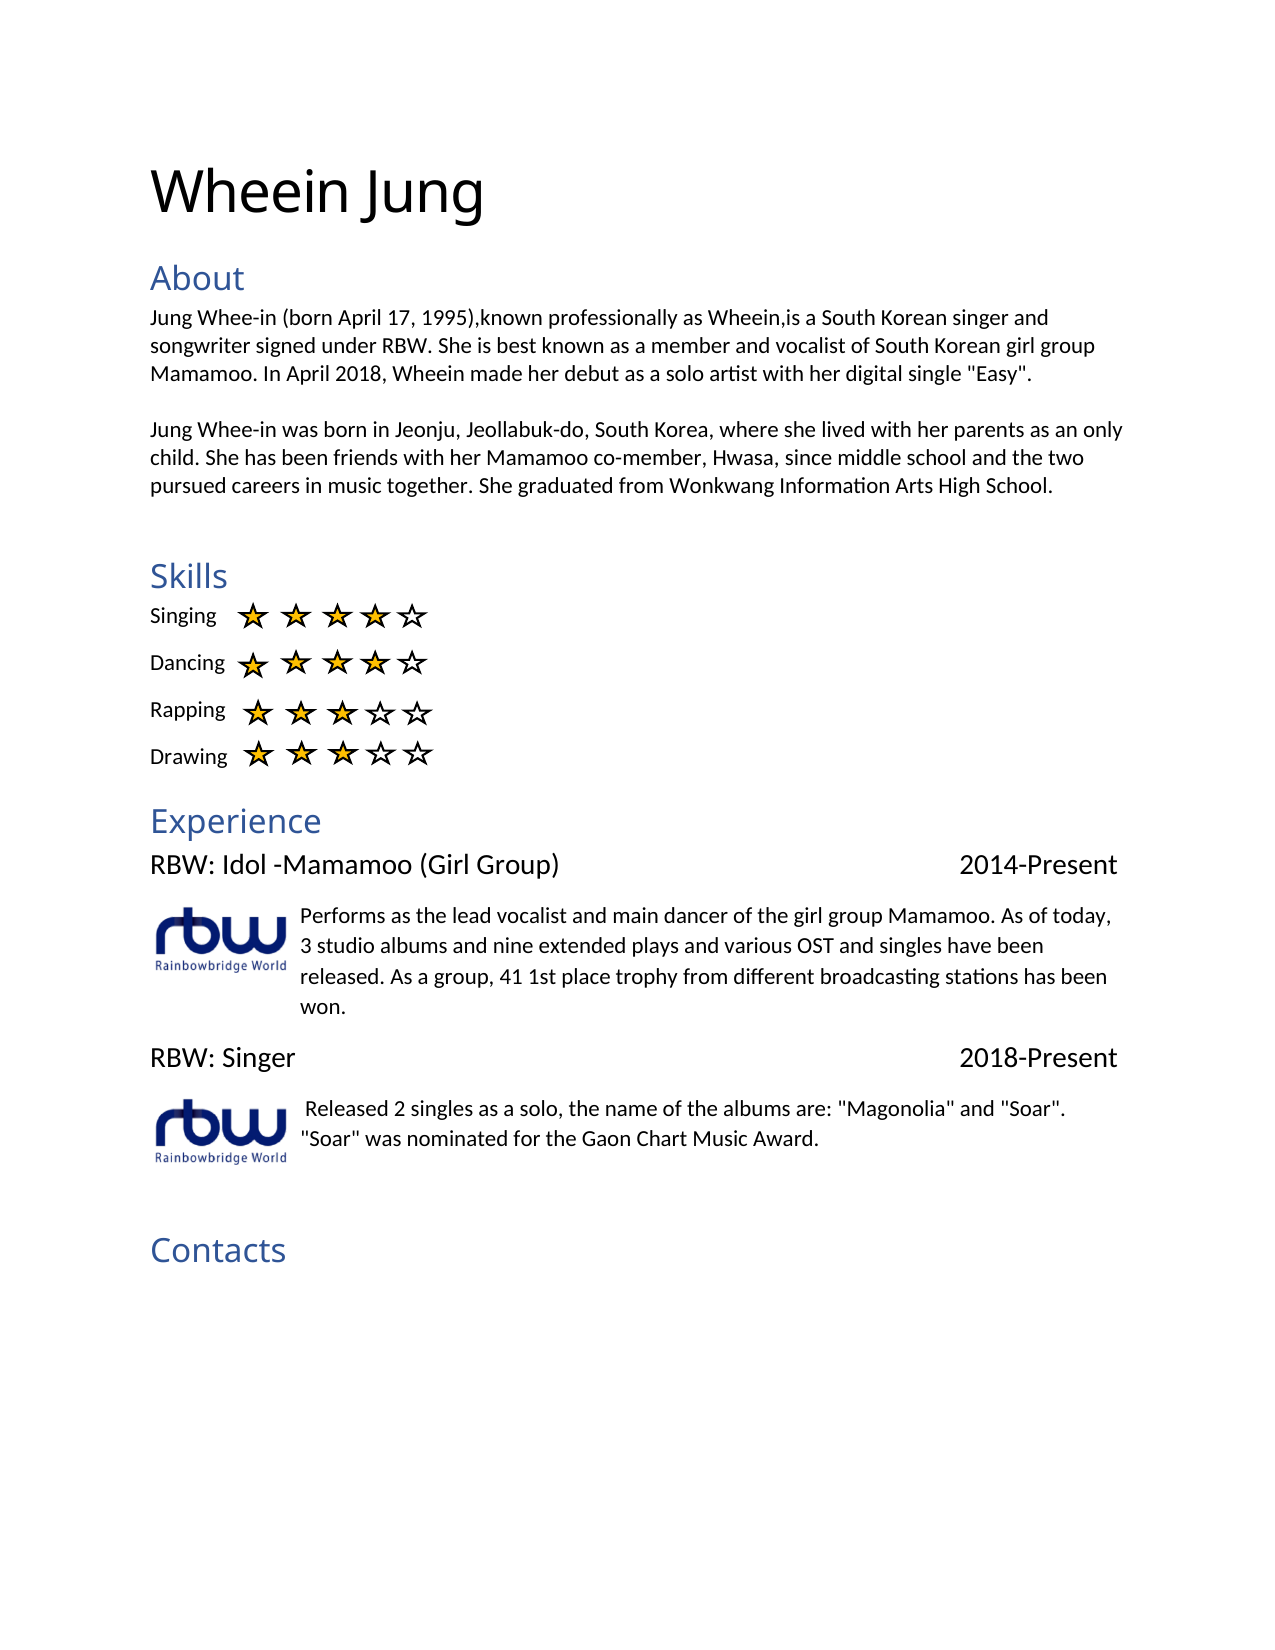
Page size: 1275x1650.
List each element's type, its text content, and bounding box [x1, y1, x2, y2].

text Rapping [150, 695, 1125, 723]
picture [150, 1094, 291, 1165]
text Dancing [150, 648, 1125, 676]
text Singing [150, 602, 252, 629]
text Singing [376, 602, 412, 629]
text Released 2 singles as a solo, the name of the albums are: "Magonolia" and "Soar". "Soar" was nominated for the Gaon Chart Music Award. [300, 1094, 1125, 1152]
text Jung Whee-in (born April 17, 1995),known professionally as Wheein,is a South Korean singer and songwriter signed under RBW. She is best known as a member and vocalist of South Korean girl group Mamamoo. In April 2018, Wheein made her debut as a solo artist with her digital single "Easy". [150, 303, 1125, 387]
subtitle Skills [150, 553, 1125, 598]
subtitle Experience [150, 797, 1125, 843]
text Performs as the lead vocalist and main dancer of the girl group Mamamoo. As of today, 3 studio albums and nine extended plays and various OST and singles have been released. As a group, 41 1st place trophy from different broadcasting stations has been won. [300, 901, 1125, 1020]
subtitle About [150, 254, 1125, 300]
text Singing [254, 602, 375, 629]
text Singing [413, 602, 1125, 629]
subtitle Contacts [150, 1226, 1125, 1272]
text RBW: Singer 2018-Present [150, 1039, 1125, 1074]
text Jung Whee-in was born in Jeonju, Jeollabuk-do, South Korea, where she lived with her parents as an only child. She has been friends with her Mamamoo co-member, Hwasa, since middle school and the two pursued careers in music together. She graduated from Wonkwang Information Arts High School. [150, 416, 1125, 499]
title Wheein Jung [150, 150, 1125, 229]
picture [150, 902, 291, 973]
text RBW: Idol -Mamamoo (Girl Group) 2014-Present [150, 846, 1125, 882]
text Drawing [150, 742, 1125, 770]
